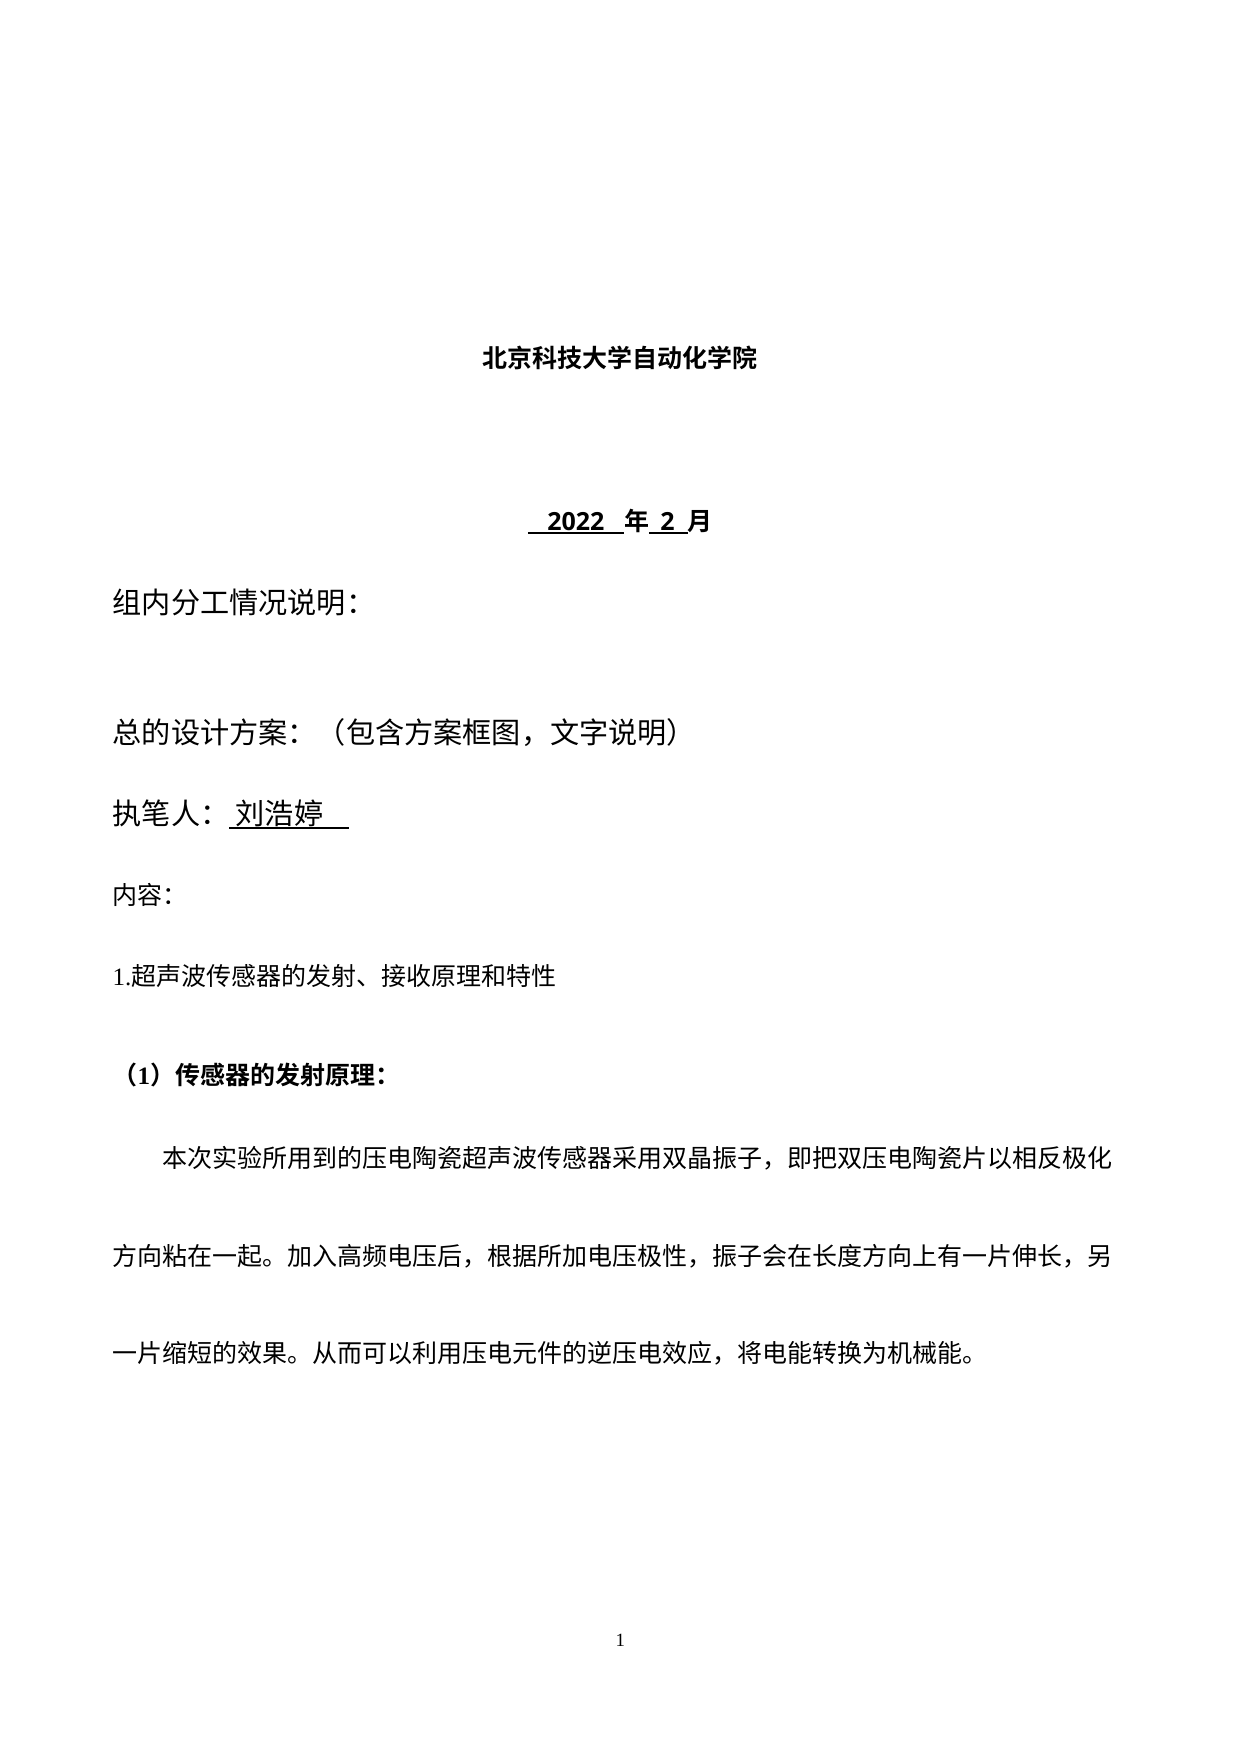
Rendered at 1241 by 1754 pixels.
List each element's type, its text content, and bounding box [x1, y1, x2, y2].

text 本次实验所用到的压电陶瓷超声波传感器采用双晶振子，即把双压电陶瓷片以相反极化方向粘在一起。加入高频电压后，根据所加电压极性，振子会在长度方向上有一片伸长，另一片缩短的效果。从而可以利用压电元件的逆压电效应，将电能转换为机械能。 [112, 1124, 1128, 1384]
text 内容： [112, 861, 1128, 926]
text 组内分工情况说明： [112, 568, 1128, 633]
text 总的设计方案：（包含方案框图，文字说明） [112, 698, 1128, 763]
text 1.超声波传感器的发射、接收原理和特性 [112, 942, 1128, 1007]
text （1）传感器的发射原理： [112, 1041, 1128, 1106]
text 2022 年 2 月 [112, 487, 1128, 552]
text 北京科技大学自动化学院 [112, 324, 1128, 389]
text 执笔人： 刘浩婷 [112, 779, 1128, 844]
